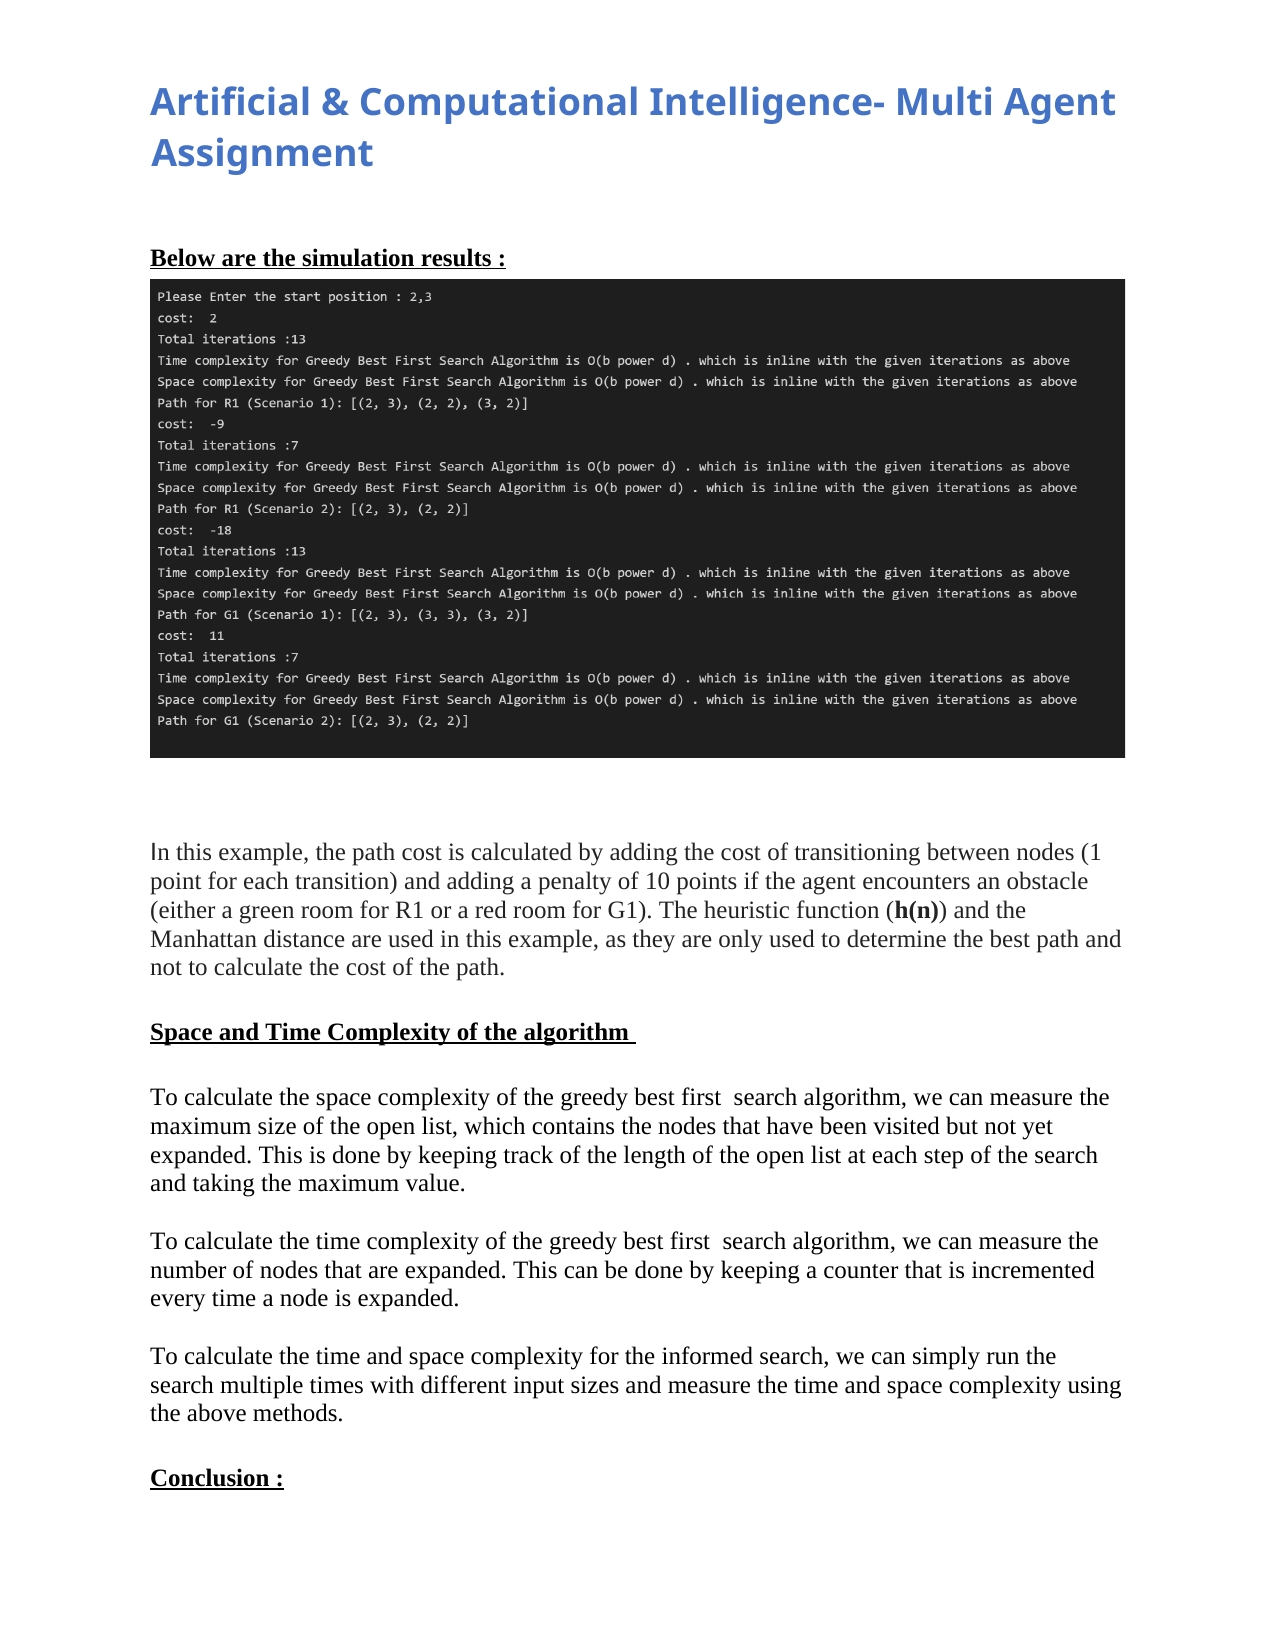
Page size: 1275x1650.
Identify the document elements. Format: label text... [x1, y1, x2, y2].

text To calculate the time complexity of the greedy best first search algorithm, we can measure the number of nodes that are expanded. This can be done by keeping a counter that is incremented every time a node is expanded. [150, 1226, 1125, 1312]
text In this example, the path cost is calculated by adding the cost of transitioning between nodes (1 point for each transition) and adding a penalty of 10 points if the agent encounters an obstacle (either a green room for R1 or a red room for G1). The heuristic function (h(n)) and the Manhattan distance are used in this example, as they are only used to determine the best path and not to calculate the cost of the path. [150, 837, 1125, 981]
picture [150, 279, 1125, 758]
text To calculate the time and space complexity for the informed search, we can simply run the search multiple times with different input sizes and measure the time and space complexity using the above methods. [150, 1341, 1125, 1427]
text Space and Time Complexity of the algorithm [150, 1017, 1125, 1046]
text Conclusion : [150, 1463, 1125, 1492]
text To calculate the space complexity of the greedy best first search algorithm, we can measure the maximum size of the open list, which contains the nodes that have been visited but not yet expanded. This is done by keeping track of the length of the open list at each step of the search and taking the maximum value. [150, 1082, 1125, 1197]
text Below are the simulation results : [150, 243, 1125, 272]
